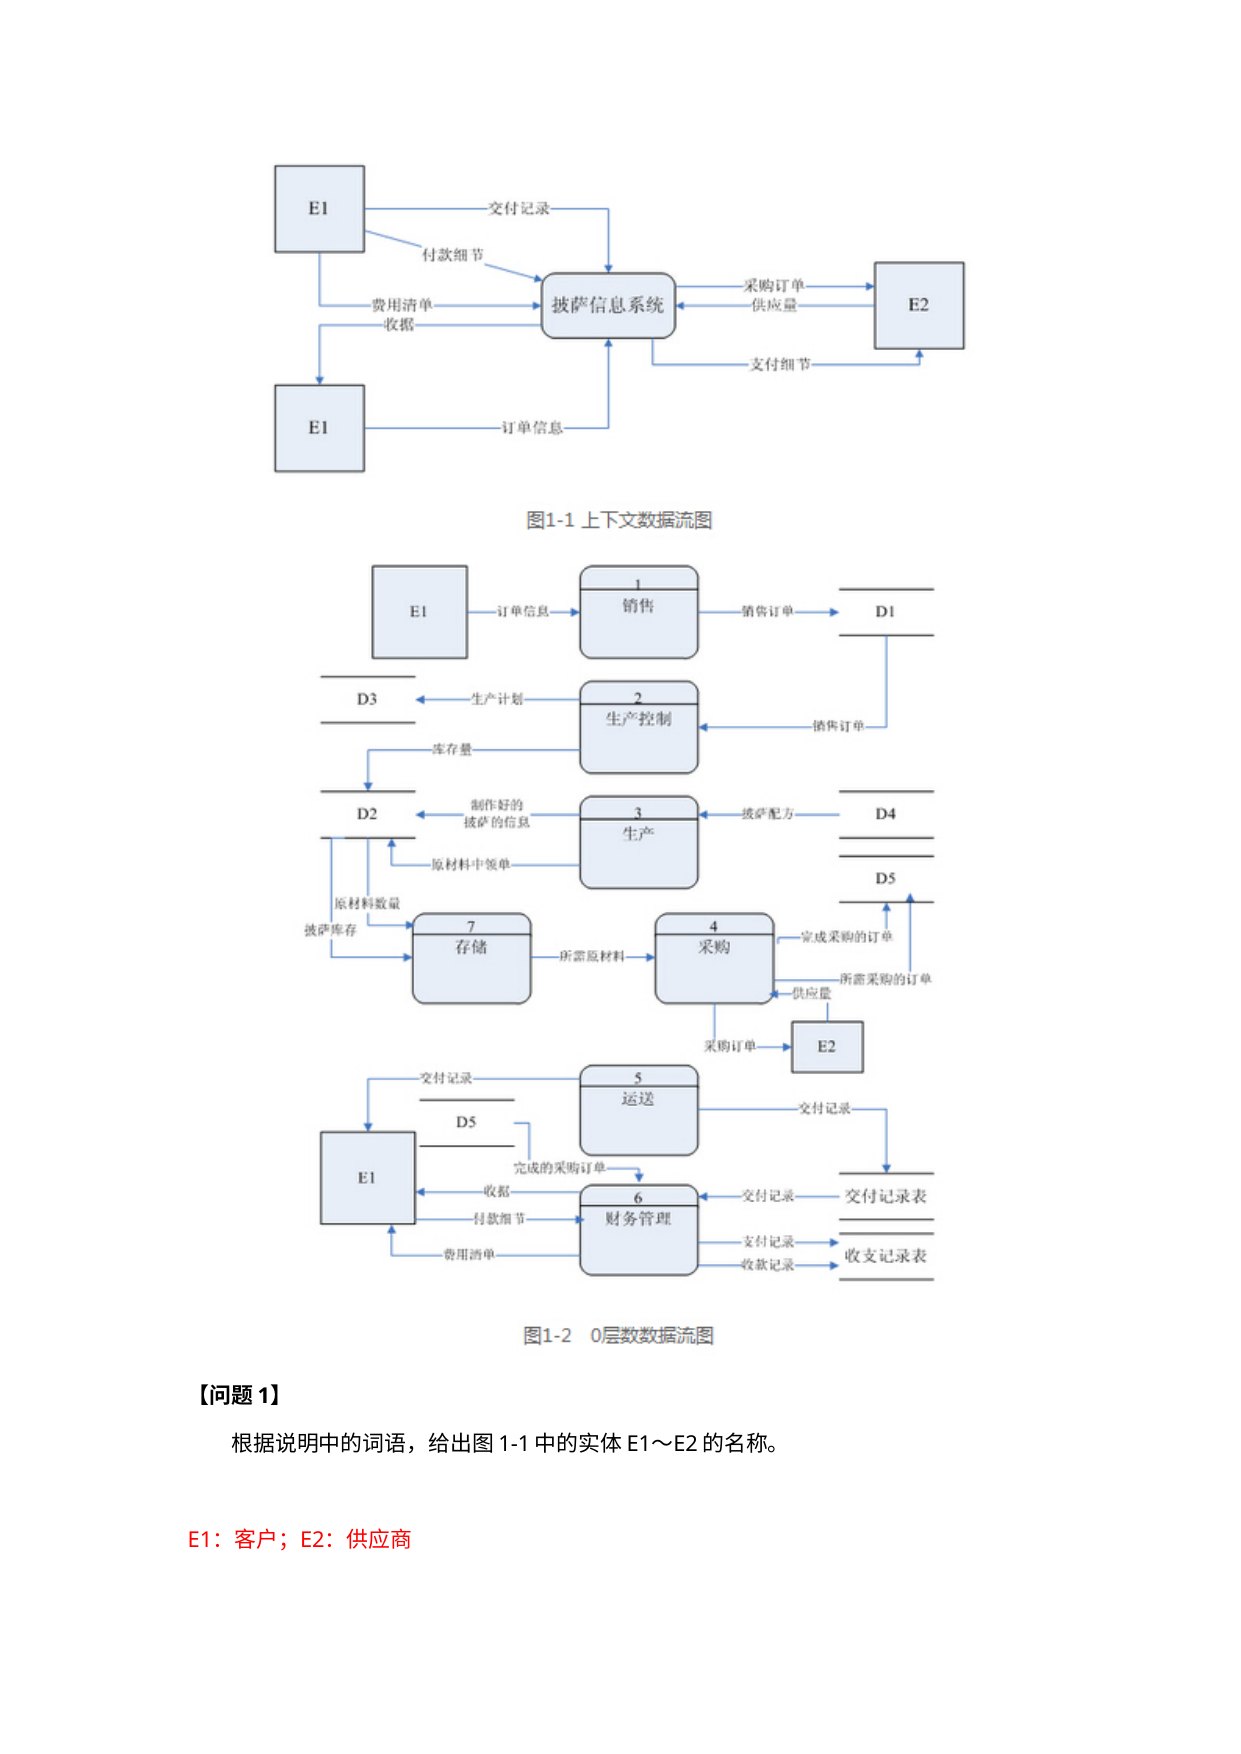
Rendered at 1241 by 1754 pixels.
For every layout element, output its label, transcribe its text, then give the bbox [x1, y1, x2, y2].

picture [267, 162, 973, 1356]
text E1：客户；E2：供应商 [187, 1522, 1053, 1554]
text 根据说明中的词语，给出图1-1中的实体E1～E2的名称。 [187, 1426, 1053, 1459]
text 【问题1】 [187, 1378, 1053, 1410]
